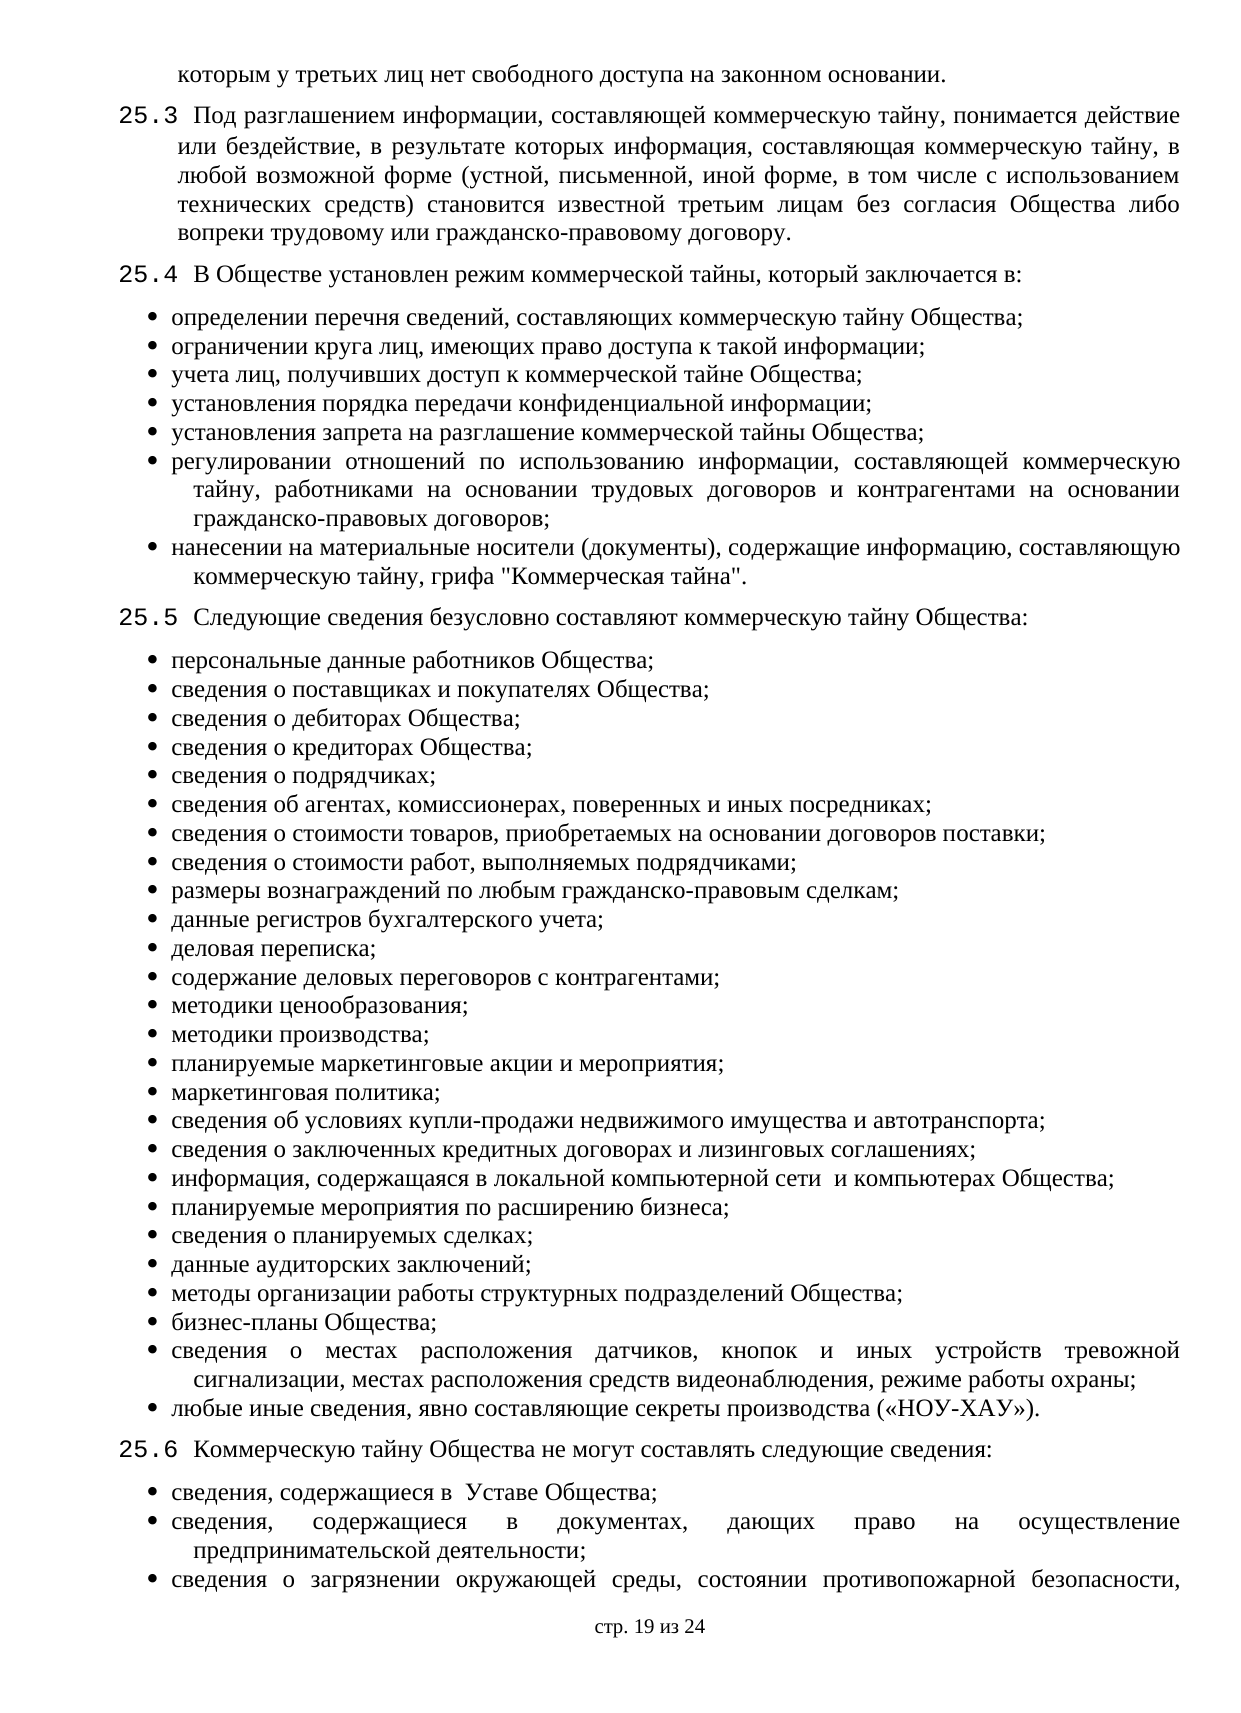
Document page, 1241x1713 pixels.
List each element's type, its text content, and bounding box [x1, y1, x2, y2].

list установления порядка передачи конфиденциальной информации; [148, 388, 1181, 417]
list методы организации работы структурных подразделений Общества; [148, 1278, 1181, 1307]
list сведения о дебиторах Общества; [148, 703, 1181, 732]
list сведения о местах расположения датчиков, кнопок и иных устройств тревожной сигнализации, местах расположения средств видеонаблюдения, режиме работы охраны; [148, 1335, 1181, 1393]
list Коммерческую тайну Общества не могут составлять следующие сведения: [118, 1434, 1181, 1465]
list определении перечня сведений, составляющих коммерческую тайну Общества; [148, 302, 1181, 331]
list сведения, содержащиеся в Уставе Общества; [148, 1477, 1181, 1506]
list методики ценообразования; [148, 990, 1181, 1019]
list данные регистров бухгалтерского учета; [148, 904, 1181, 933]
list сведения об агентах, комиссионерах, поверенных и иных посредниках; [148, 789, 1181, 818]
list В Обществе установлен режим коммерческой тайны, который заключается в: [118, 259, 1181, 289]
list Следующие сведения безусловно составляют коммерческую тайну Общества: [118, 602, 1181, 633]
list маркетинговая политика; [148, 1077, 1181, 1105]
list содержание деловых переговоров с контрагентами; [148, 962, 1181, 990]
list Под разглашением информации, составляющей коммерческую тайну, понимается действие или бездействие, в результате которых информация, составляющая коммерческую тайну, в любой возможной форме (устной, письменной, иной форме, в том числе с использованием технических средств) становится известной третьим лицам без согласия Общества либо вопреки трудовому или гражданско-правовому договору. [118, 100, 1181, 246]
list учета лиц, получивших доступ к коммерческой тайне Общества; [148, 359, 1181, 388]
list планируемые маркетинговые акции и мероприятия; [148, 1048, 1181, 1077]
list данные аудиторских заключений; [148, 1249, 1181, 1278]
list размеры вознаграждений по любым гражданско-правовым сделкам; [148, 875, 1181, 904]
list сведения о заключенных кредитных договорах и лизинговых соглашениях; [148, 1134, 1181, 1163]
list любые иные сведения, явно составляющие секреты производства («НОУ-ХАУ»). [148, 1393, 1181, 1422]
list деловая переписка; [148, 933, 1181, 962]
list сведения о подрядчиках; [148, 760, 1181, 789]
list установления запрета на разглашение коммерческой тайны Общества; [148, 417, 1181, 446]
list бизнес-планы Общества; [148, 1307, 1181, 1335]
list персональные данные работников Общества; [148, 645, 1181, 674]
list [118, 59, 1181, 88]
list сведения о кредиторах Общества; [148, 732, 1181, 760]
list сведения о поставщиках и покупателях Общества; [148, 674, 1181, 703]
list регулировании отношений по использованию информации, составляющей коммерческую тайну, работниками на основании трудовых договоров и контрагентами на основании гражданско-правовых договоров; [148, 446, 1181, 532]
list сведения о стоимости работ, выполняемых подрядчиками; [148, 847, 1181, 875]
list сведения об условиях купли-продажи недвижимого имущества и автотранспорта; [148, 1105, 1181, 1134]
list сведения, содержащиеся в документах, дающих право на осуществление предпринимательской деятельности; [148, 1506, 1181, 1564]
list планируемые мероприятия по расширению бизнеса; [148, 1192, 1181, 1220]
list методики производства; [148, 1019, 1181, 1048]
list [148, 1564, 1181, 1592]
list нанесении на материальные носители (документы), содержащие информацию, составляющую коммерческую тайну, грифа "Коммерческая тайна". [148, 532, 1181, 589]
list сведения о стоимости товаров, приобретаемых на основании договоров поставки; [148, 818, 1181, 847]
list ограничении круга лиц, имеющих право доступа к такой информации; [148, 331, 1181, 359]
list сведения о планируемых сделках; [148, 1220, 1181, 1249]
list информация, содержащаяся в локальной компьютерной сети и компьютерах Общества; [148, 1163, 1181, 1192]
